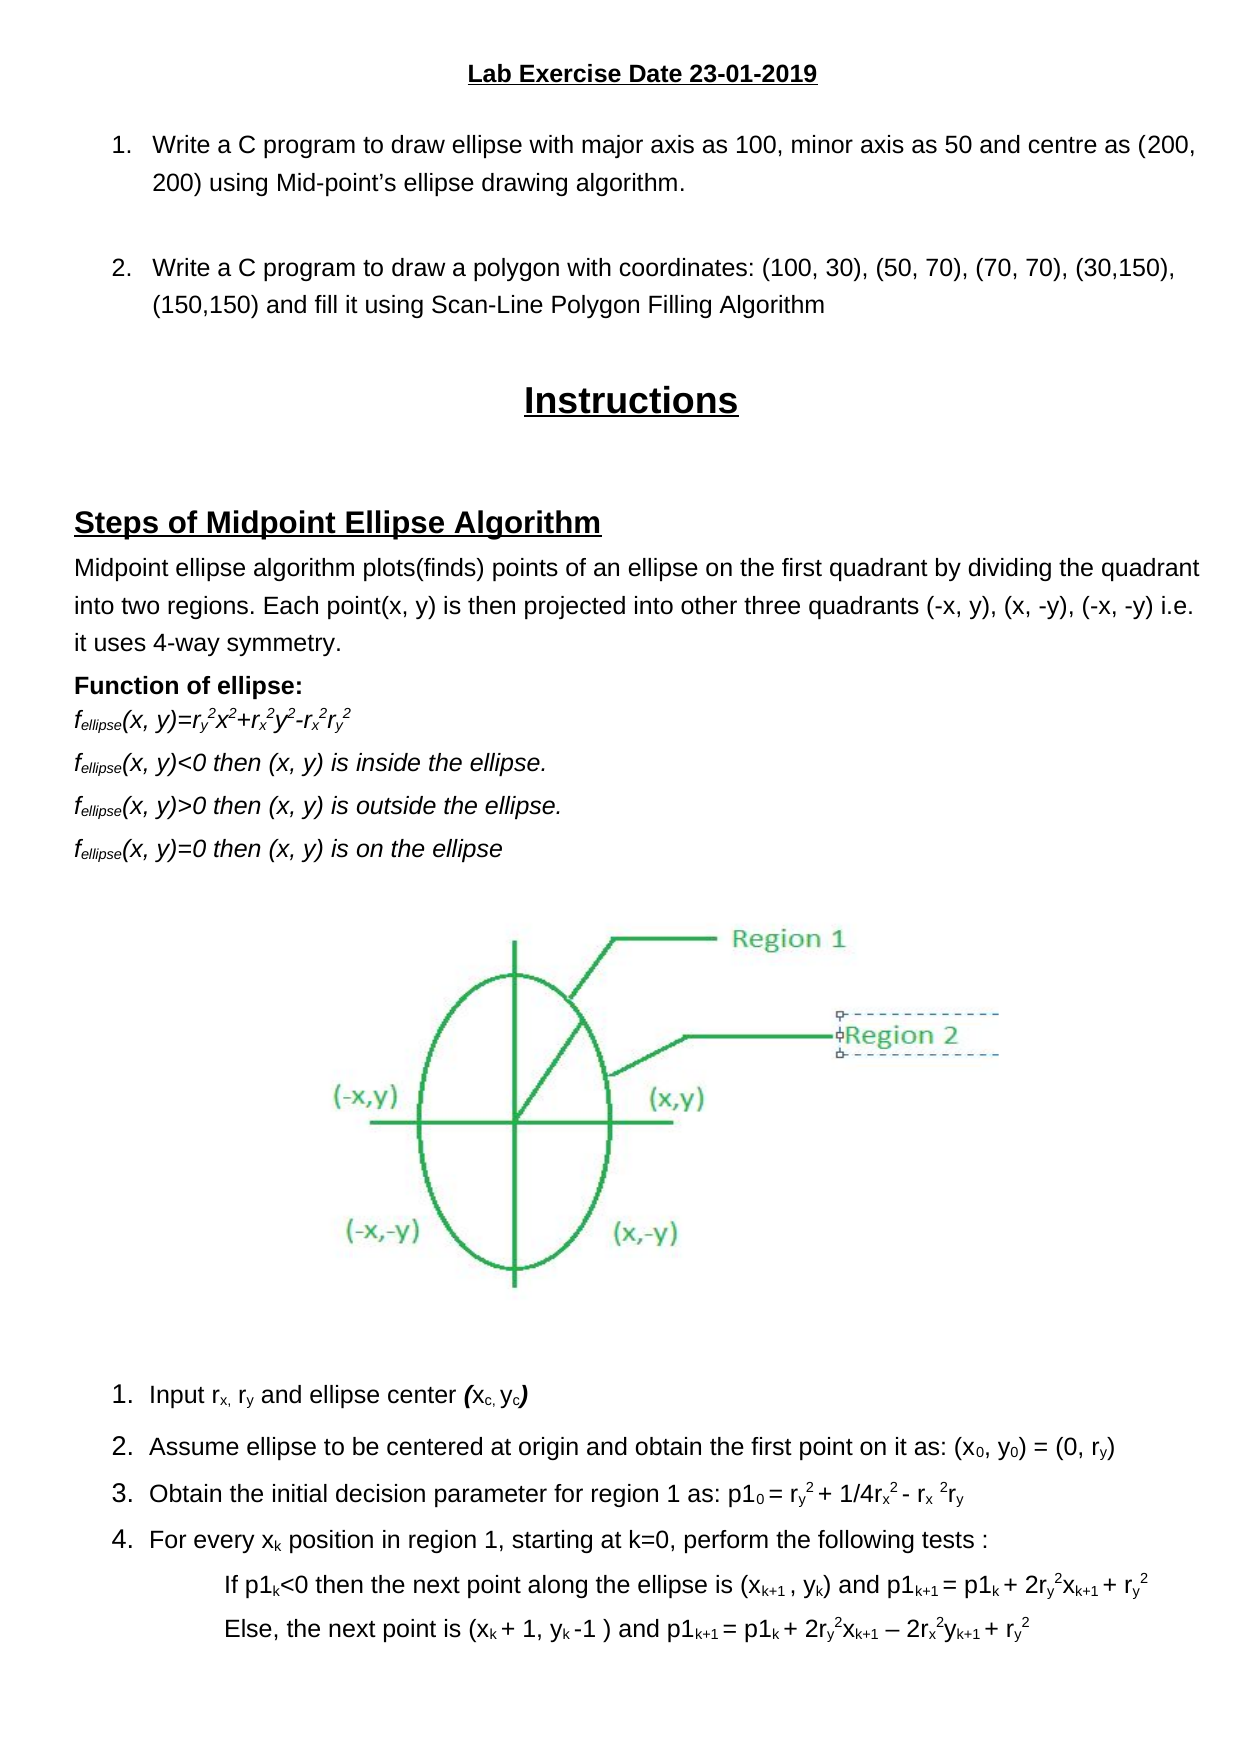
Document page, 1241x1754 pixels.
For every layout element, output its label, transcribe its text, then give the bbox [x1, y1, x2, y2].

text Lab Exercise Date 23-01-2019 [74, 59, 1211, 88]
subtitle Steps of Midpoint Ellipse Algorithm [74, 502, 1206, 540]
subtitle Assume ellipse to be centered at origin and obtain the first point on it as: (x0, y0) = (0, ry) [111, 1430, 1206, 1461]
text If p1k<0 then the next point along the ellipse is (xk+1 , yk) and p1k+1 = p1k + 2ry2xk+1 + ry2 [213, 1575, 1211, 1604]
subtitle Function of ellipse: [74, 662, 1206, 700]
list For every xk position in region 1, starting at k=0, perform the following tests : [111, 1528, 1211, 1560]
text Instructions [449, 378, 1211, 421]
text Else, the next point is (xk + 1, yk -1 ) and p1k+1 = p1k + 2ry2xk+1 – 2rx2yk+1 + ry2 [138, 1618, 1211, 1647]
subtitle Write a C program to draw ellipse with major axis as 100, minor axis as 50 and centre as (200, 200) using Mid-point’s ellipse drawing algorithm. [111, 122, 1206, 197]
list Obtain the initial decision parameter for region 1 as: p10 = ry2 + 1/4rx2 - rx 2ry [111, 1482, 1211, 1513]
picture [281, 882, 999, 1331]
subtitle fellipse(x, y)=ry2x2+rx2y2-rx2ry2 fellipse(x, y)<0 then (x, y) is inside the ellipse. fellipse(x, y)>0 then (x, y) is outside the ellipse. fellipse(x, y)=0 then (x, y) is on the ellipse [74, 705, 1206, 863]
subtitle Write a C program to draw a polygon with coordinates: (100, 30), (50, 70), (70, 70), (30,150), (150,150) and fill it using Scan-Line Polygon Filling Algorithm [111, 244, 1206, 319]
subtitle Midpoint ellipse algorithm plots(finds) points of an ellipse on the first quadrant by dividing the quadrant into two regions. Each point(x, y) is then projected into other three quadrants (-x, y), (x, -y), (-x, -y) i.e. it uses 4-way symmetry. [74, 545, 1206, 657]
list Input rx, ry and ellipse center (xc, yc) [111, 1378, 1211, 1409]
